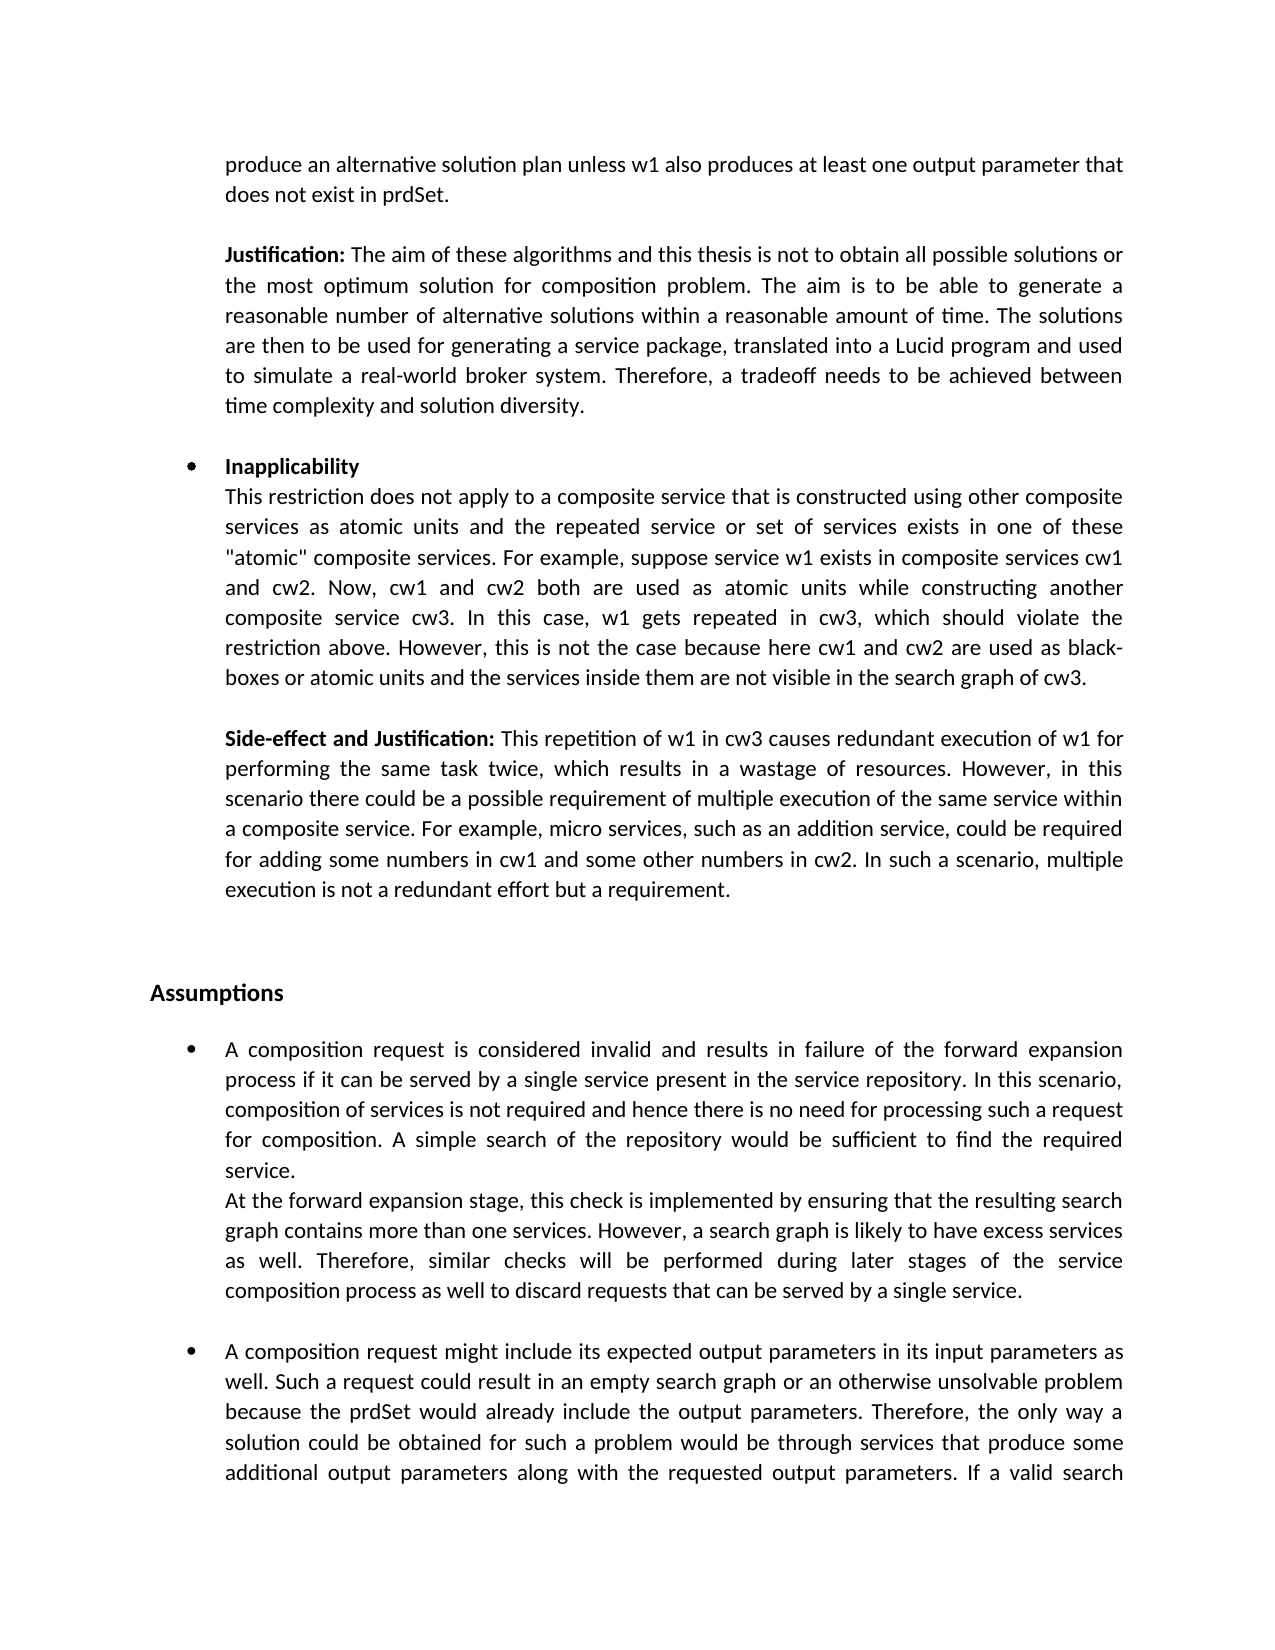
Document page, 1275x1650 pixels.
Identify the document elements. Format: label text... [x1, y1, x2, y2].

list Side-effect and Justification: This repetition of w1 in cw3 causes redundant execution of w1 for performing the same task twice, which results in a wastage of resources. However, in this scenario there could be a possible requirement of multiple execution of the same service within a composite service. For example, micro services, such as an addition service, could be required for adding some numbers in cw1 and some other numbers in cw2. In such a scenario, multiple execution is not a redundant effort but a requirement. [225, 724, 1125, 903]
list A composition request is considered invalid and results in failure of the forward expansion process if it can be served by a single service present in the service repository. In this scenario, composition of services is not required and hence there is no need for processing such a request for composition. A simple search of the repository would be sufficient to find the required service. [187, 1035, 1125, 1184]
list This restriction does not apply to a composite service that is constructed using other composite services as atomic units and the repeated service or set of services exists in one of these "atomic" composite services. For example, suppose service w1 exists in composite services cw1 and cw2. Now, cw1 and cw2 both are used as atomic units while constructing another composite service cw3. In this case, w1 gets repeated in cw3, which should violate the restriction above. However, this is not the case because here cw1 and cw2 are used as black-boxes or atomic units and the services inside them are not visible in the search graph of cw3. [225, 482, 1125, 692]
subtitle Assumptions [150, 977, 1125, 1008]
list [225, 150, 1125, 208]
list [187, 1337, 1125, 1486]
list Justification: The aim of these algorithms and this thesis is not to obtain all possible solutions or the most optimum solution for composition problem. The aim is to be able to generate a reasonable number of alternative solutions within a reasonable amount of time. The solutions are then to be used for generating a service package, translated into a Lucid program and used to simulate a real-world broker system. Therefore, a tradeoff needs to be achieved between time complexity and solution diversity. [225, 241, 1125, 420]
list Inapplicability [187, 452, 1125, 480]
list At the forward expansion stage, this check is implemented by ensuring that the resulting search graph contains more than one services. However, a search graph is likely to have excess services as well. Therefore, similar checks will be performed during later stages of the service composition process as well to discard requests that can be served by a single service. [225, 1186, 1125, 1305]
